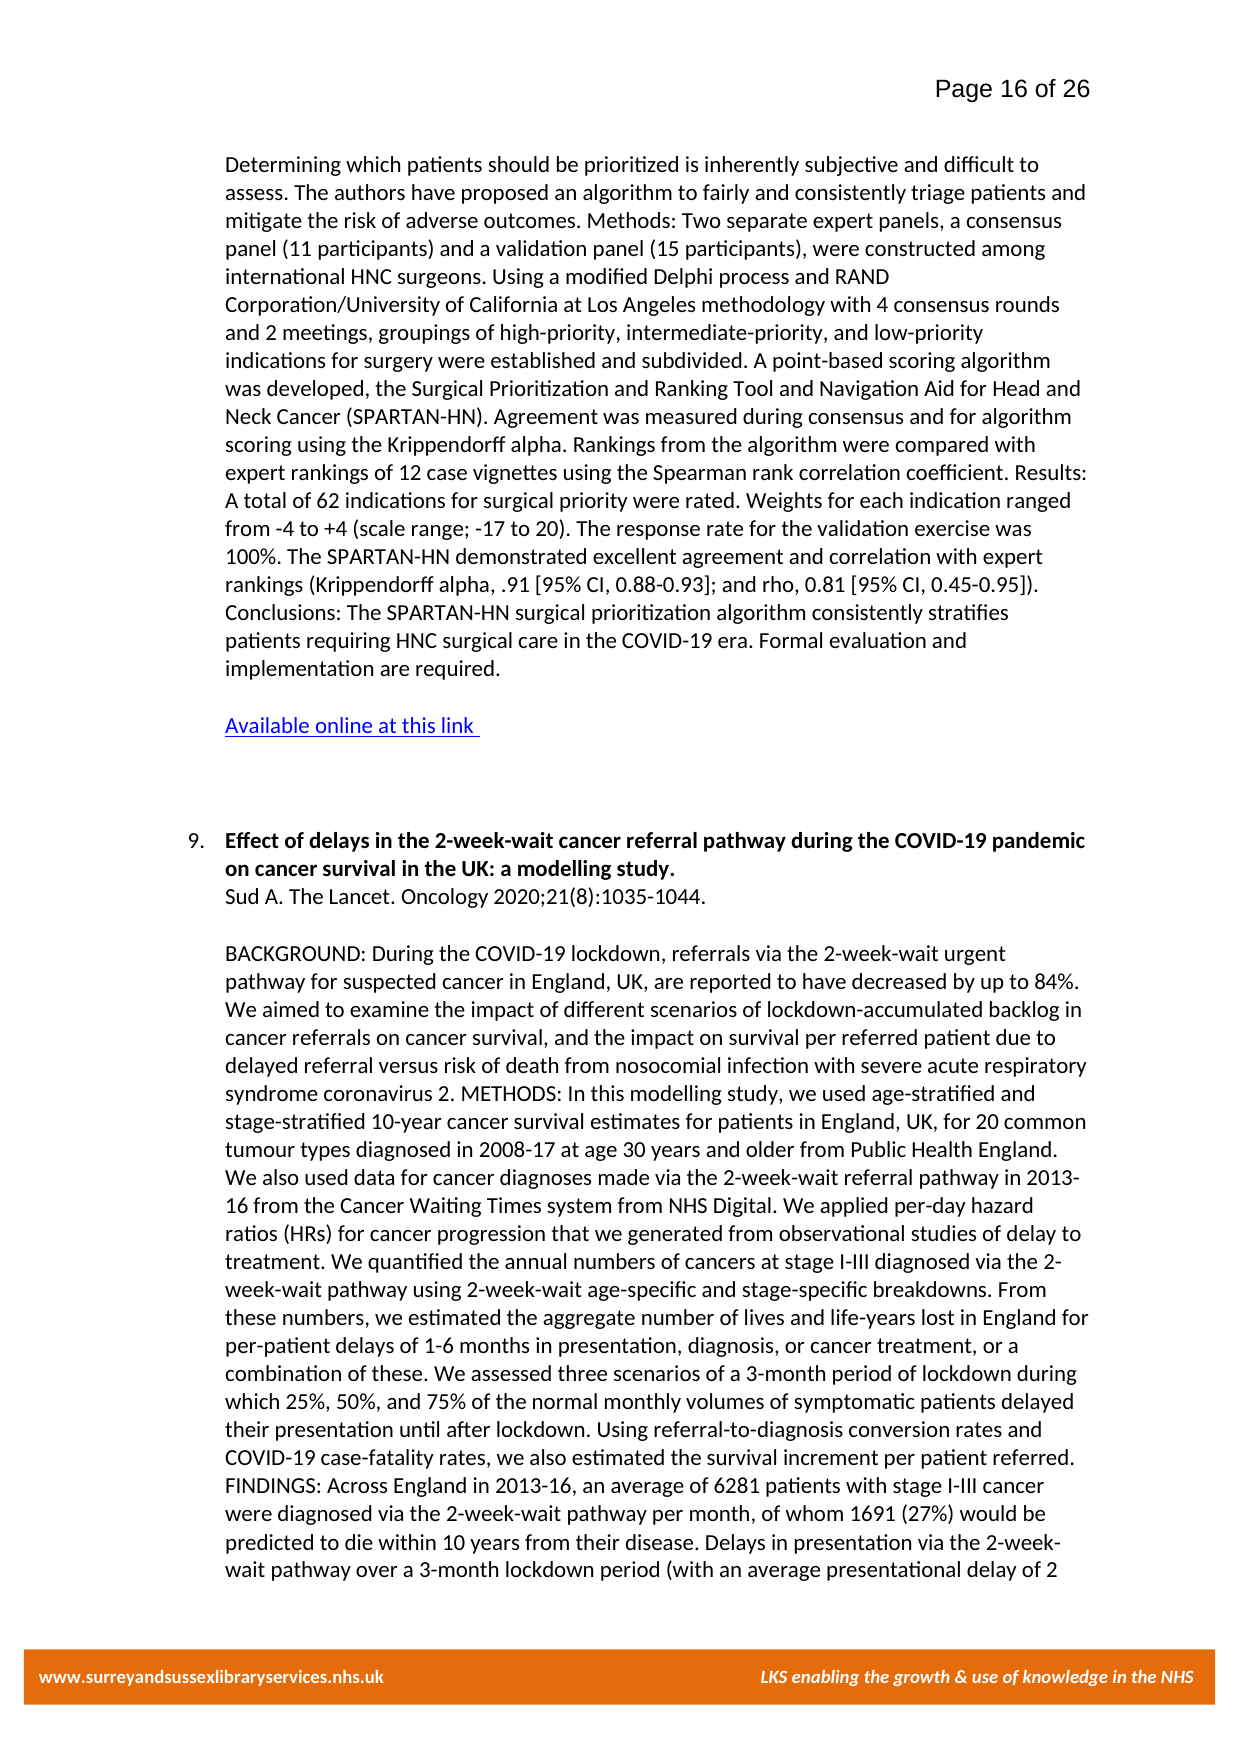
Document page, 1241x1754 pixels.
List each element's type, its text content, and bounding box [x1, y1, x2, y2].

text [225, 150, 1090, 682]
list Effect of delays in the 2-week-wait cancer referral pathway during the COVID-19 pandemic on cancer survival in the UK: a modelling study. Sud A. The Lancet. Oncology 2020;21(8):1035-1044. [187, 826, 1090, 910]
text Available online at this link [225, 712, 1090, 739]
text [225, 939, 1090, 1584]
